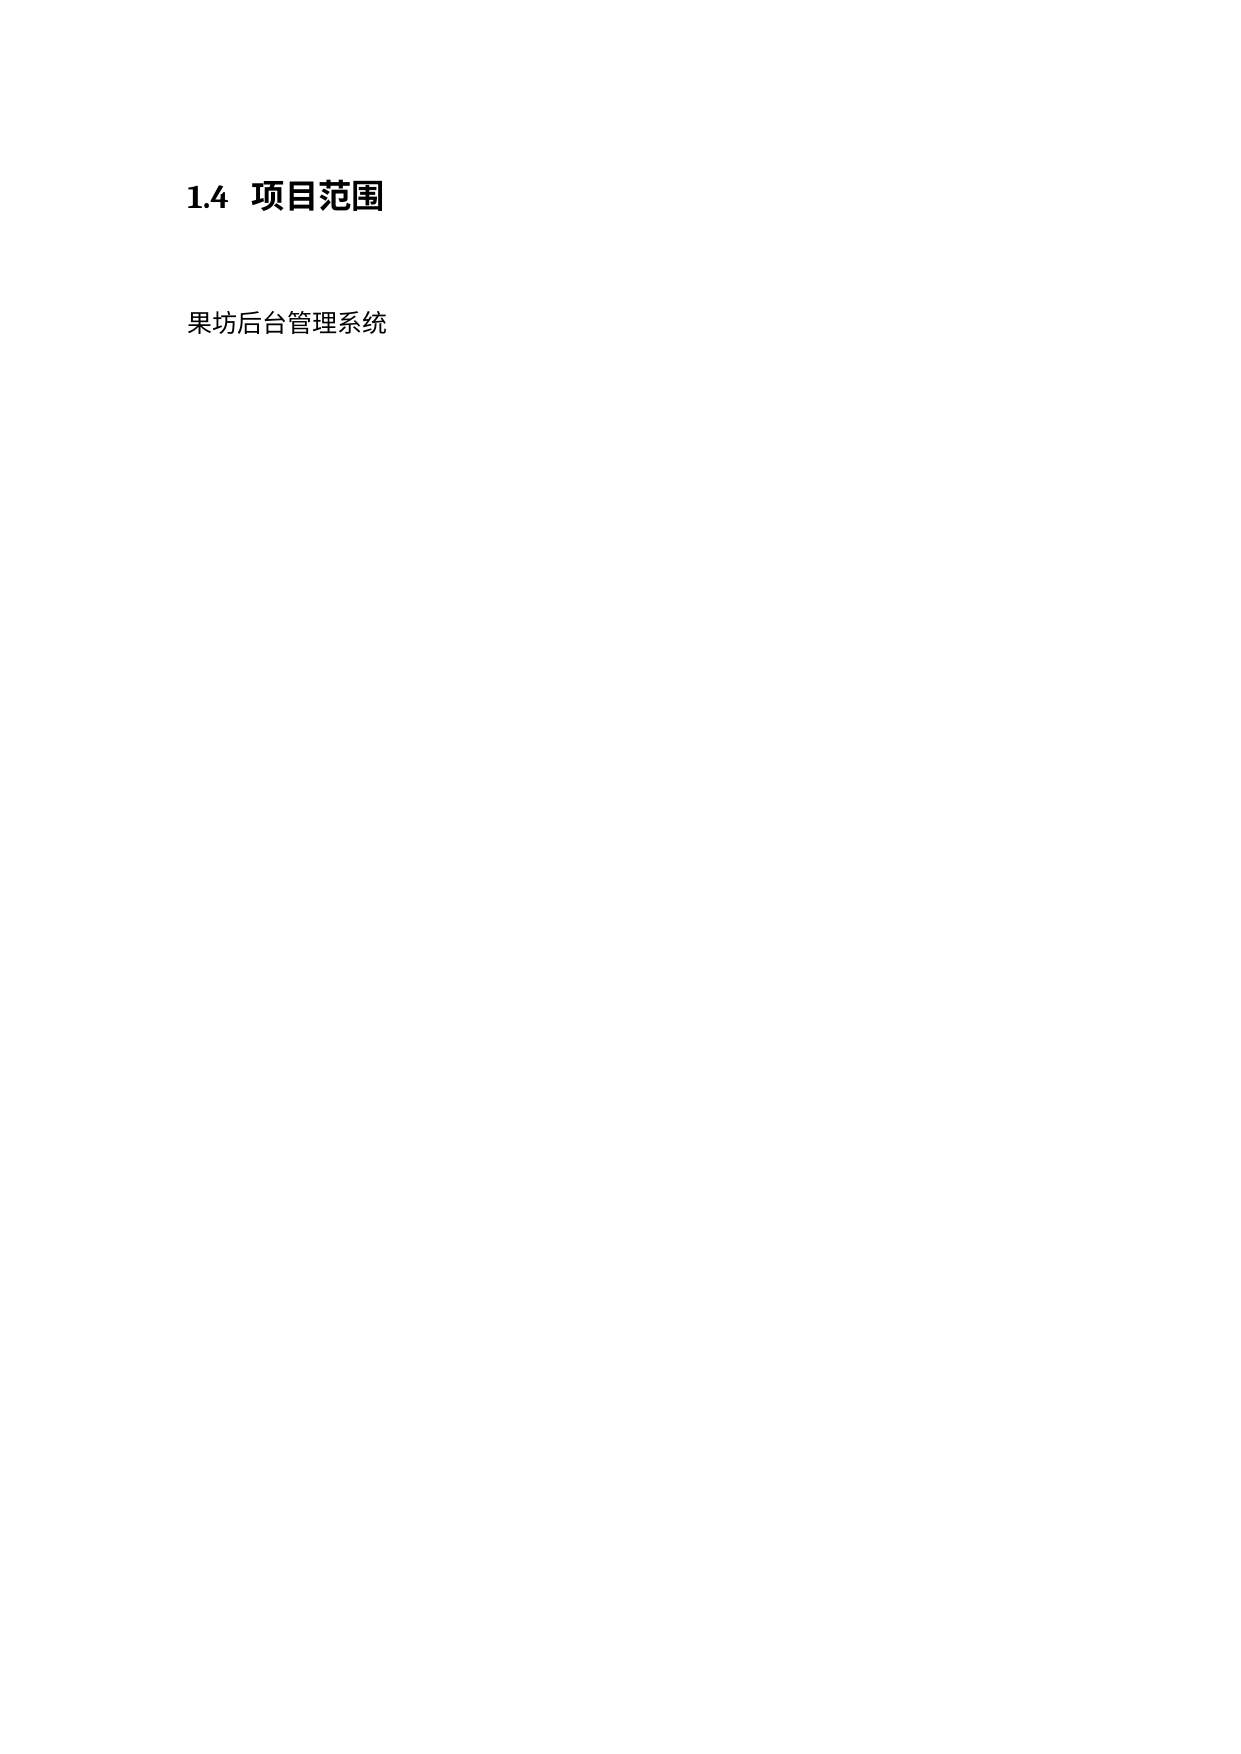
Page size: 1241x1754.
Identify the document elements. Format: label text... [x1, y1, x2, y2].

subtitle 项目范围 [187, 162, 1053, 227]
text 果坊后台管理系统 [187, 289, 1053, 354]
